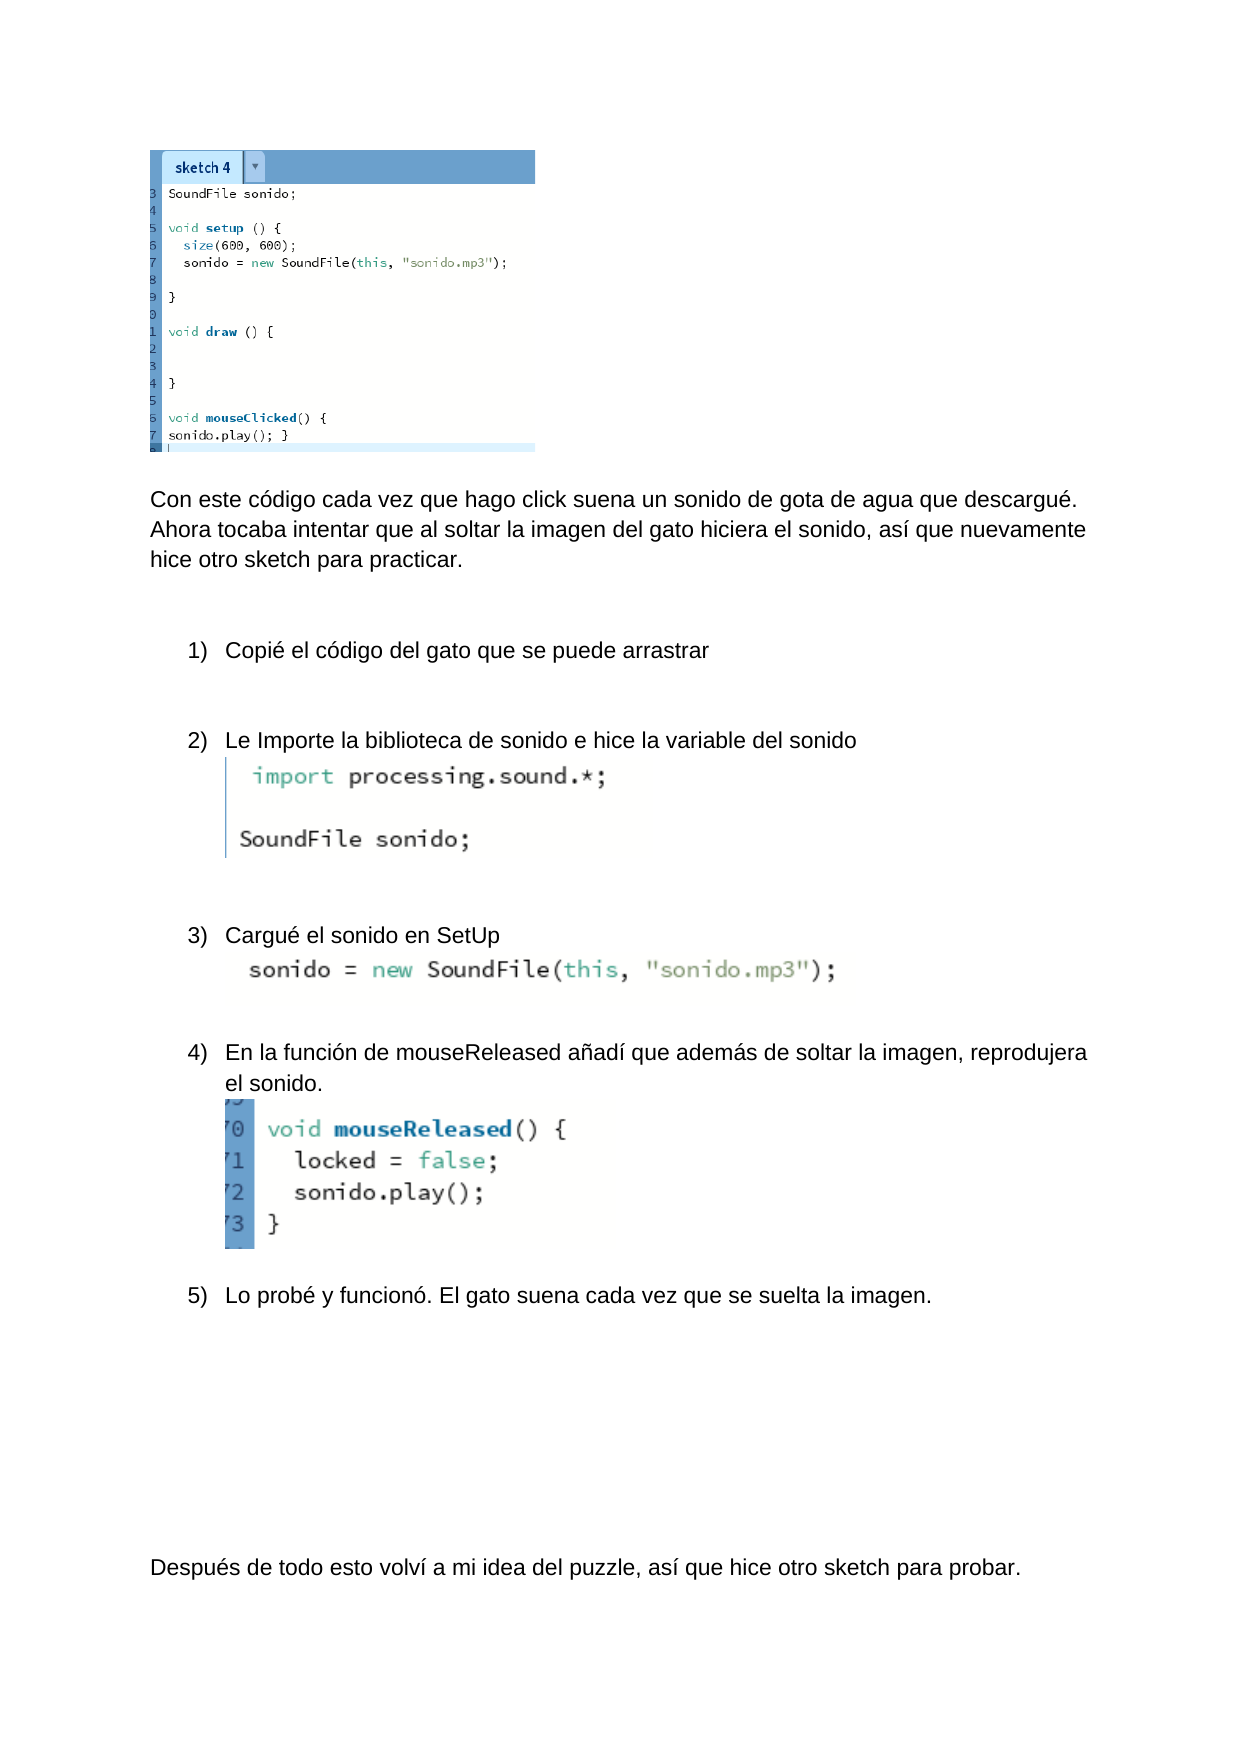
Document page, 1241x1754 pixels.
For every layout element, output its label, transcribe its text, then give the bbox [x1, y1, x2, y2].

picture [225, 1099, 616, 1249]
list Le Importe la biblioteca de sonido e hice la variable del sonido [187, 727, 1090, 754]
list Cargué el sonido en SetUp [187, 922, 1090, 948]
text Con este código cada vez que hago click suena un sonido de gota de agua que descargué. [150, 486, 1090, 512]
list Copié el código del gato que se puede arrastrar [187, 637, 1090, 663]
text Ahora tocaba intentar que al soltar la imagen del gato hiciera el sonido, así que nuevamente hice otro sketch para practicar. [150, 516, 1090, 573]
list En la función de mouseReleased añadí que además de soltar la imagen, reprodujera el sonido. [187, 1039, 1090, 1096]
picture [150, 150, 536, 452]
picture [225, 757, 654, 858]
text Después de todo esto volví a mi idea del puzzle, así que hice otro sketch para probar. [150, 1554, 1090, 1581]
list Lo probé y funcionó. El gato suena cada vez que se suelta la imagen. [187, 1282, 1090, 1309]
picture [225, 952, 857, 1006]
